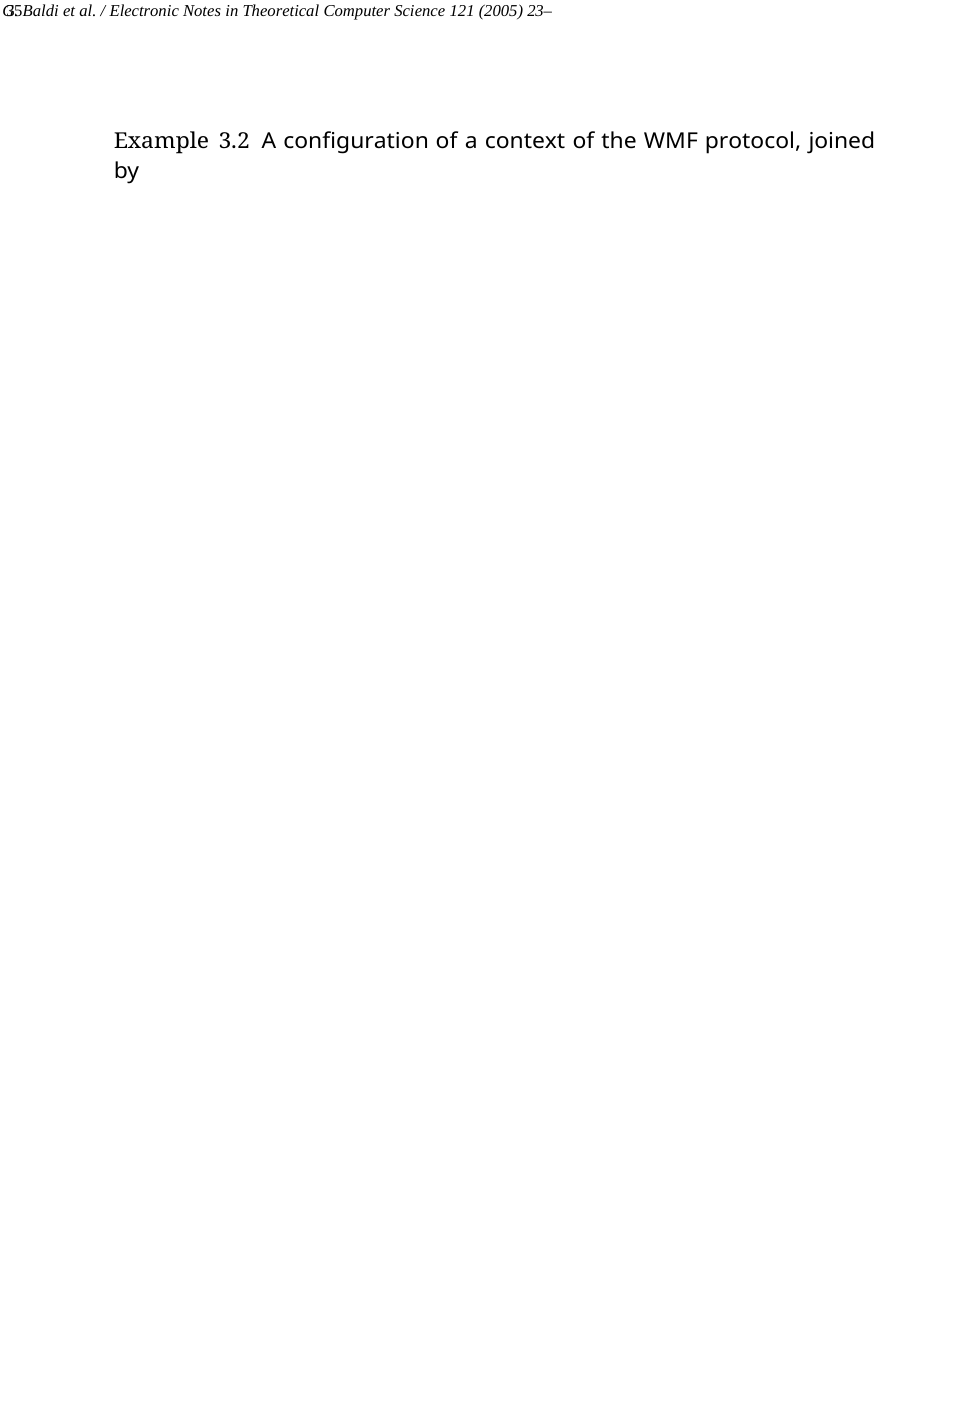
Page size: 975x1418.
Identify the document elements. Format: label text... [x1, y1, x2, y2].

text Example 3.2 A configuration of a context of the WMF protocol, joined by [113, 125, 875, 184]
